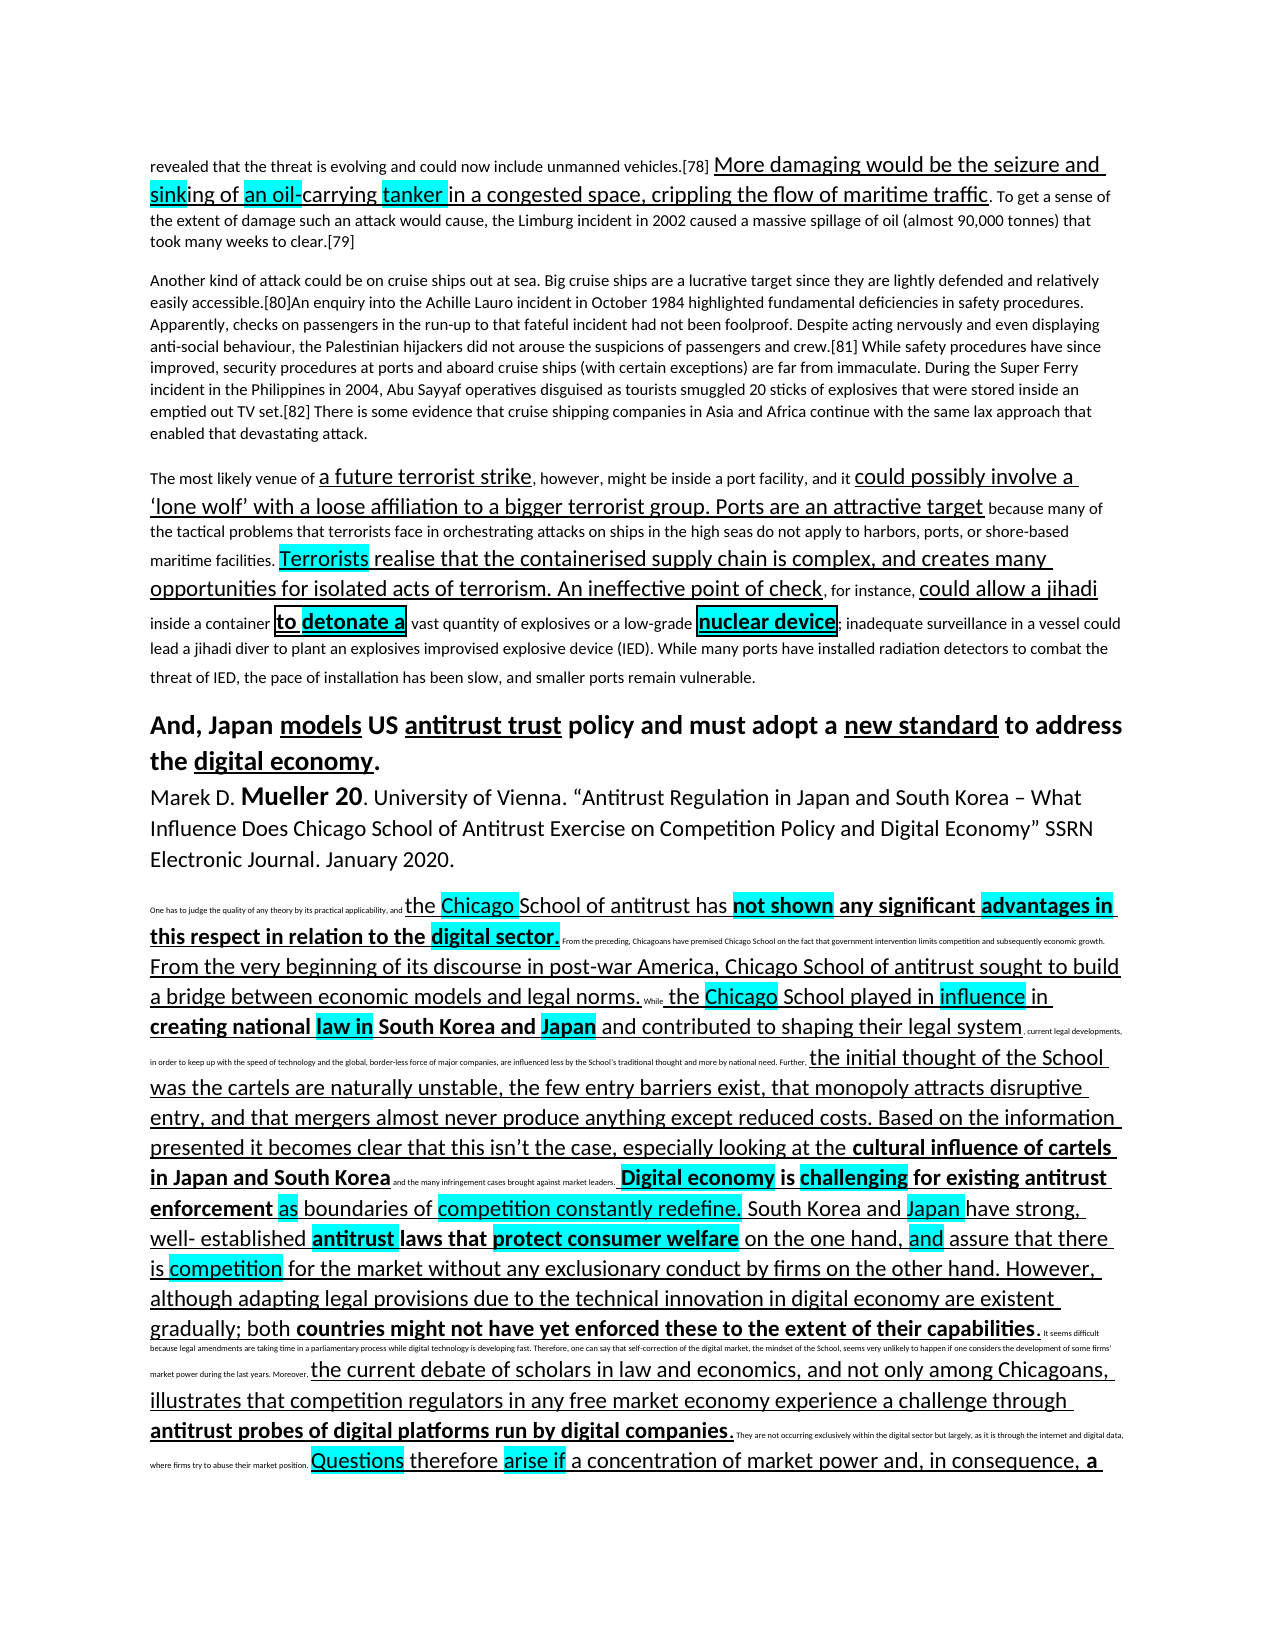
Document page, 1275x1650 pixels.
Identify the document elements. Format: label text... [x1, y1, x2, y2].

subtitle And, Japan models US antitrust trust policy and must adopt a new standard to address the digital economy. [150, 708, 1125, 777]
text Marek D. Mueller 20. University of Vienna. “Antitrust Regulation in Japan and South Korea – What Influence Does Chicago School of Antitrust Exercise on Competition Policy and Digital Economy” SSRN Electronic Journal. January 2020. [150, 779, 1125, 873]
text Another kind of attack could be on cruise ships out at sea. Big cruise ships are a lucrative target since they are lightly defended and relatively easily accessible.[80]An enquiry into the Achille Lauro incident in October 1984 highlighted fundamental deficiencies in safety procedures. Apparently, checks on passengers in the run-up to that fateful incident had not been foolproof. Despite acting nervously and even displaying anti-social behaviour, the Palestinian hijackers did not arouse the suspicions of passengers and crew.[81] While safety procedures have since improved, security procedures at ports and aboard cruise ships (with certain exceptions) are far from immaculate. During the Super Ferry incident in the Philippines in 2004, Abu Sayyaf operatives disguised as tourists smuggled 20 sticks of explosives that were stored inside an emptied out TV set.[82] There is some evidence that cruise shipping companies in Asia and Africa continue with the same lax approach that enabled that devastating attack. [150, 270, 1125, 444]
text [150, 892, 1125, 1474]
text The most likely venue of a future terrorist strike, however, might be inside a port facility, and it could possibly involve a ‘lone wolf’ with a loose affiliation to a bigger terrorist group. Ports are an attractive target because many of the tactical problems that terrorists face in orchestrating attacks on ships in the high seas do not apply to harbors, ports, or shore-based maritime facilities. Terrorists realise that the containerised supply chain is complex, and creates many opportunities for isolated acts of terrorism. An ineffective point of check, for instance, could allow a jihadi inside a container to detonate a vast quantity of explosives or a low-grade nuclear device; inadequate surveillance in a vessel could lead a jihadi diver to plant an explosives improvised explosive device (IED). While many ports have installed radiation detectors to combat the threat of IED, the pace of installation has been slow, and smaller ports remain vulnerable. [150, 462, 1125, 689]
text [150, 150, 1125, 252]
